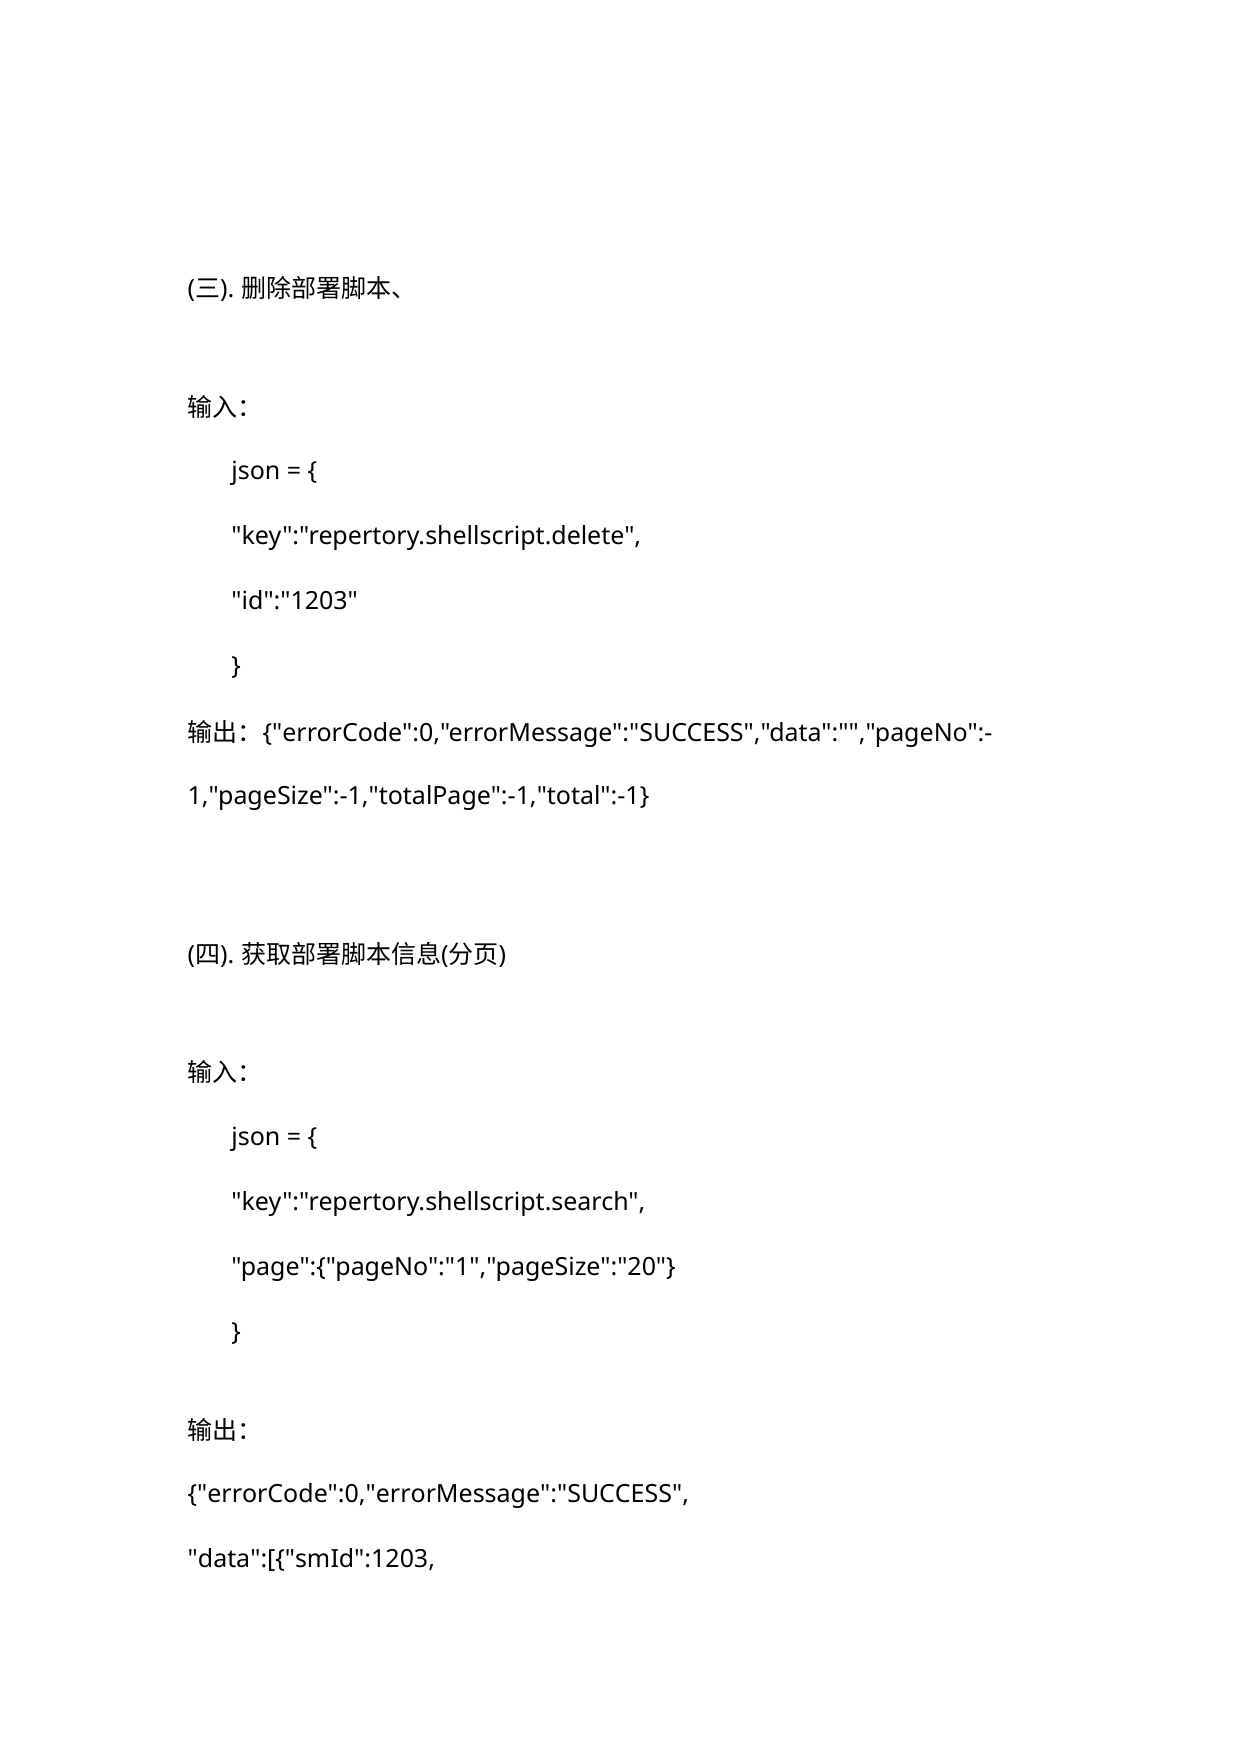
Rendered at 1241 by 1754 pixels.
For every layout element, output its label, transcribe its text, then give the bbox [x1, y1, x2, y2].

subtitle (四). 获取部署脚本信息(分页) [187, 920, 1053, 985]
text json = { [187, 1103, 1053, 1168]
text "key":"repertory.shellscript.search", [187, 1168, 1053, 1233]
subtitle (三). 删除部署脚本、 [187, 254, 1053, 319]
text "key":"repertory.shellscript.delete", [187, 503, 1053, 568]
text "id":"1203" [187, 568, 1053, 633]
text 输出： [187, 1396, 1053, 1461]
text 输出：{"errorCode":0,"errorMessage":"SUCCESS","data":"","pageNo":-1,"pageSize":-1,"totalPage":-1,"total":-1} [187, 698, 1053, 828]
text 输入： [187, 1038, 1053, 1103]
text } [187, 1298, 1053, 1363]
text 输入： [187, 373, 1053, 438]
text "data":[{"smId":1203, [187, 1526, 1053, 1591]
text } [187, 633, 1053, 698]
text "page":{"pageNo":"1","pageSize":"20"} [187, 1233, 1053, 1298]
text {"errorCode":0,"errorMessage":"SUCCESS", [187, 1461, 1053, 1526]
text json = { [187, 438, 1053, 503]
